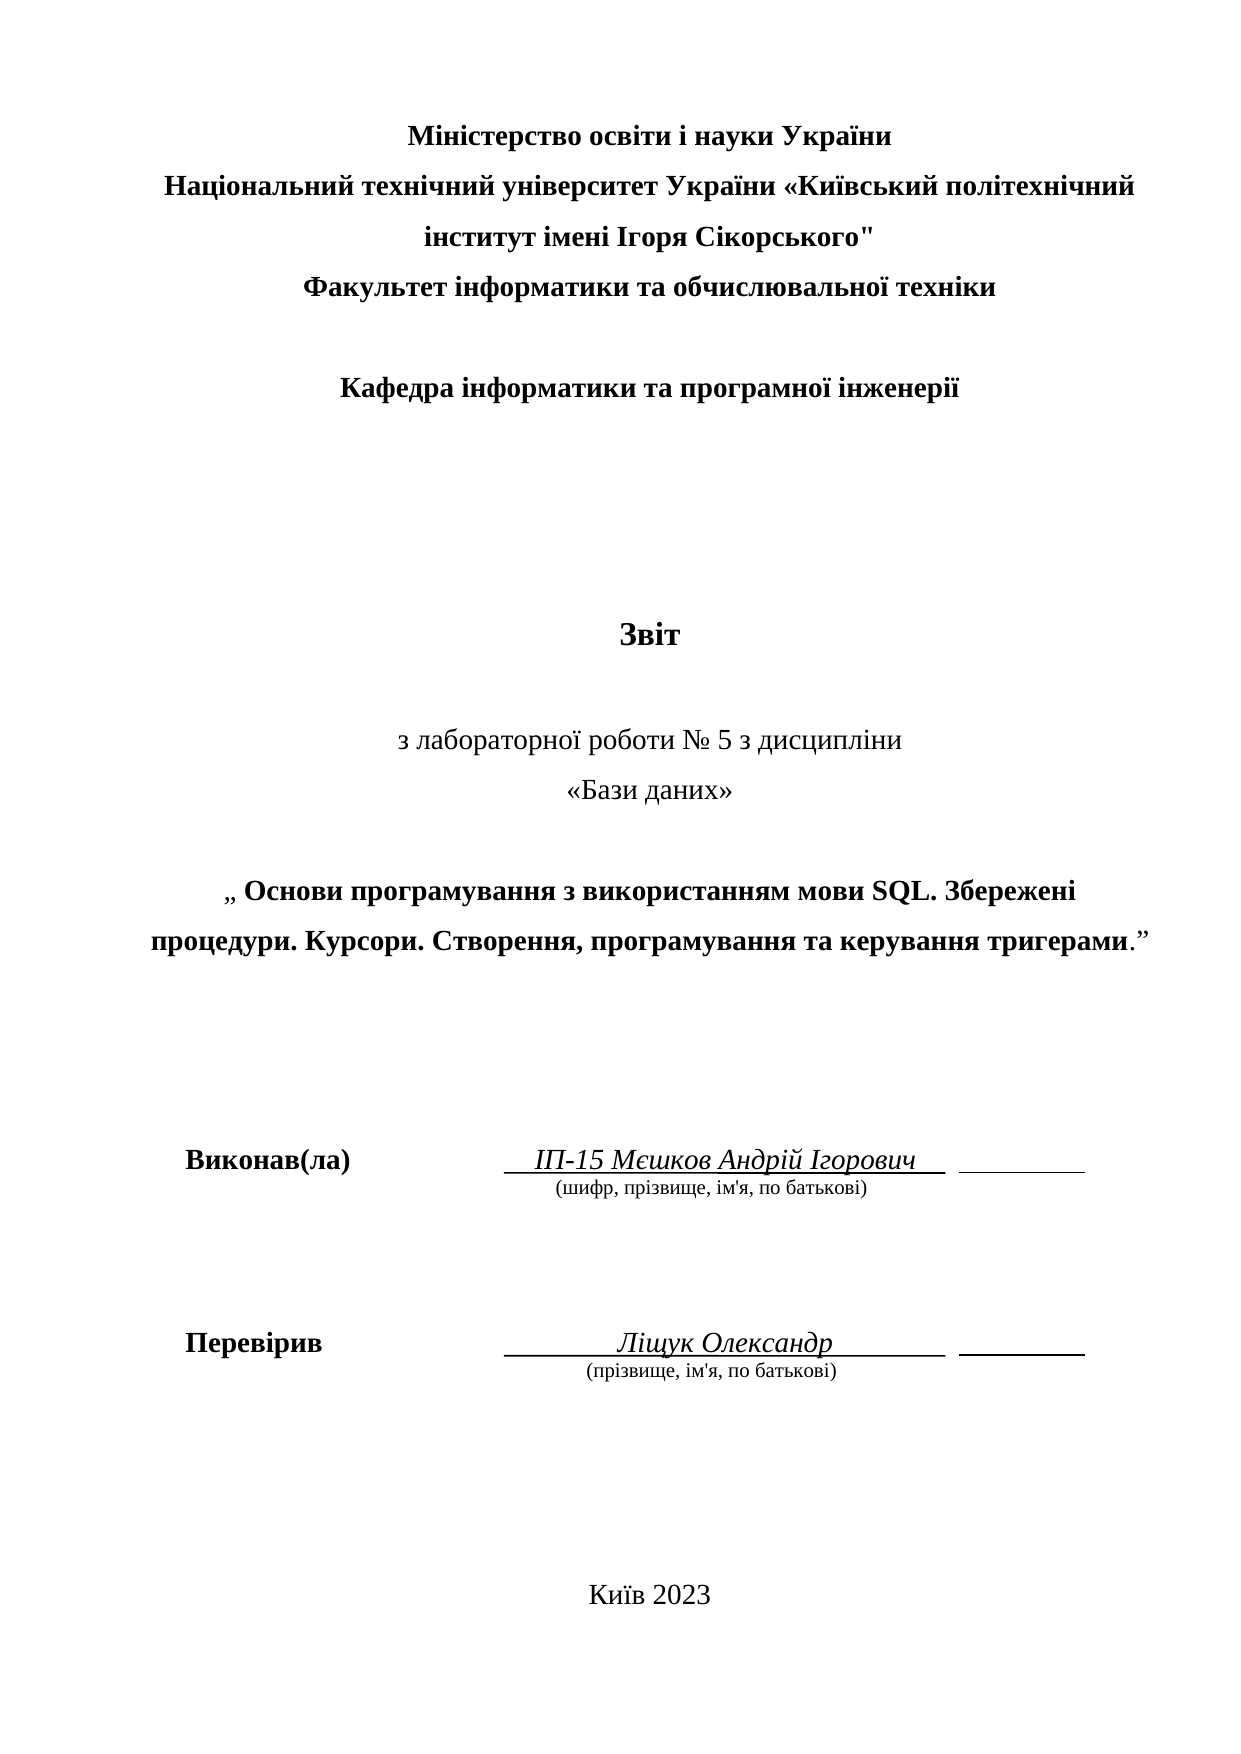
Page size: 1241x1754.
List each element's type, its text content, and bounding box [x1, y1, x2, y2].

text Київ 2023 [148, 1577, 1152, 1611]
text Факультет інформатики та обчислювальної техніки [148, 269, 1152, 303]
text „ Основи програмування з використанням мови SQL. Збережені процедури. Курсори. Створення, програмування та керування тригерами.” [148, 873, 1152, 957]
text з лабораторної роботи № 5 з дисципліни [148, 722, 1152, 755]
text Звіт [148, 614, 1152, 652]
text «Бази даних» [148, 772, 1152, 806]
text Національний технічний університет України «Київський політехнічний інститут імені Ігоря Сікорського" [148, 168, 1152, 252]
text Міністерство освіти і науки України [148, 118, 1152, 152]
text Кафедра інформатики та програмної інженерії [148, 370, 1152, 403]
